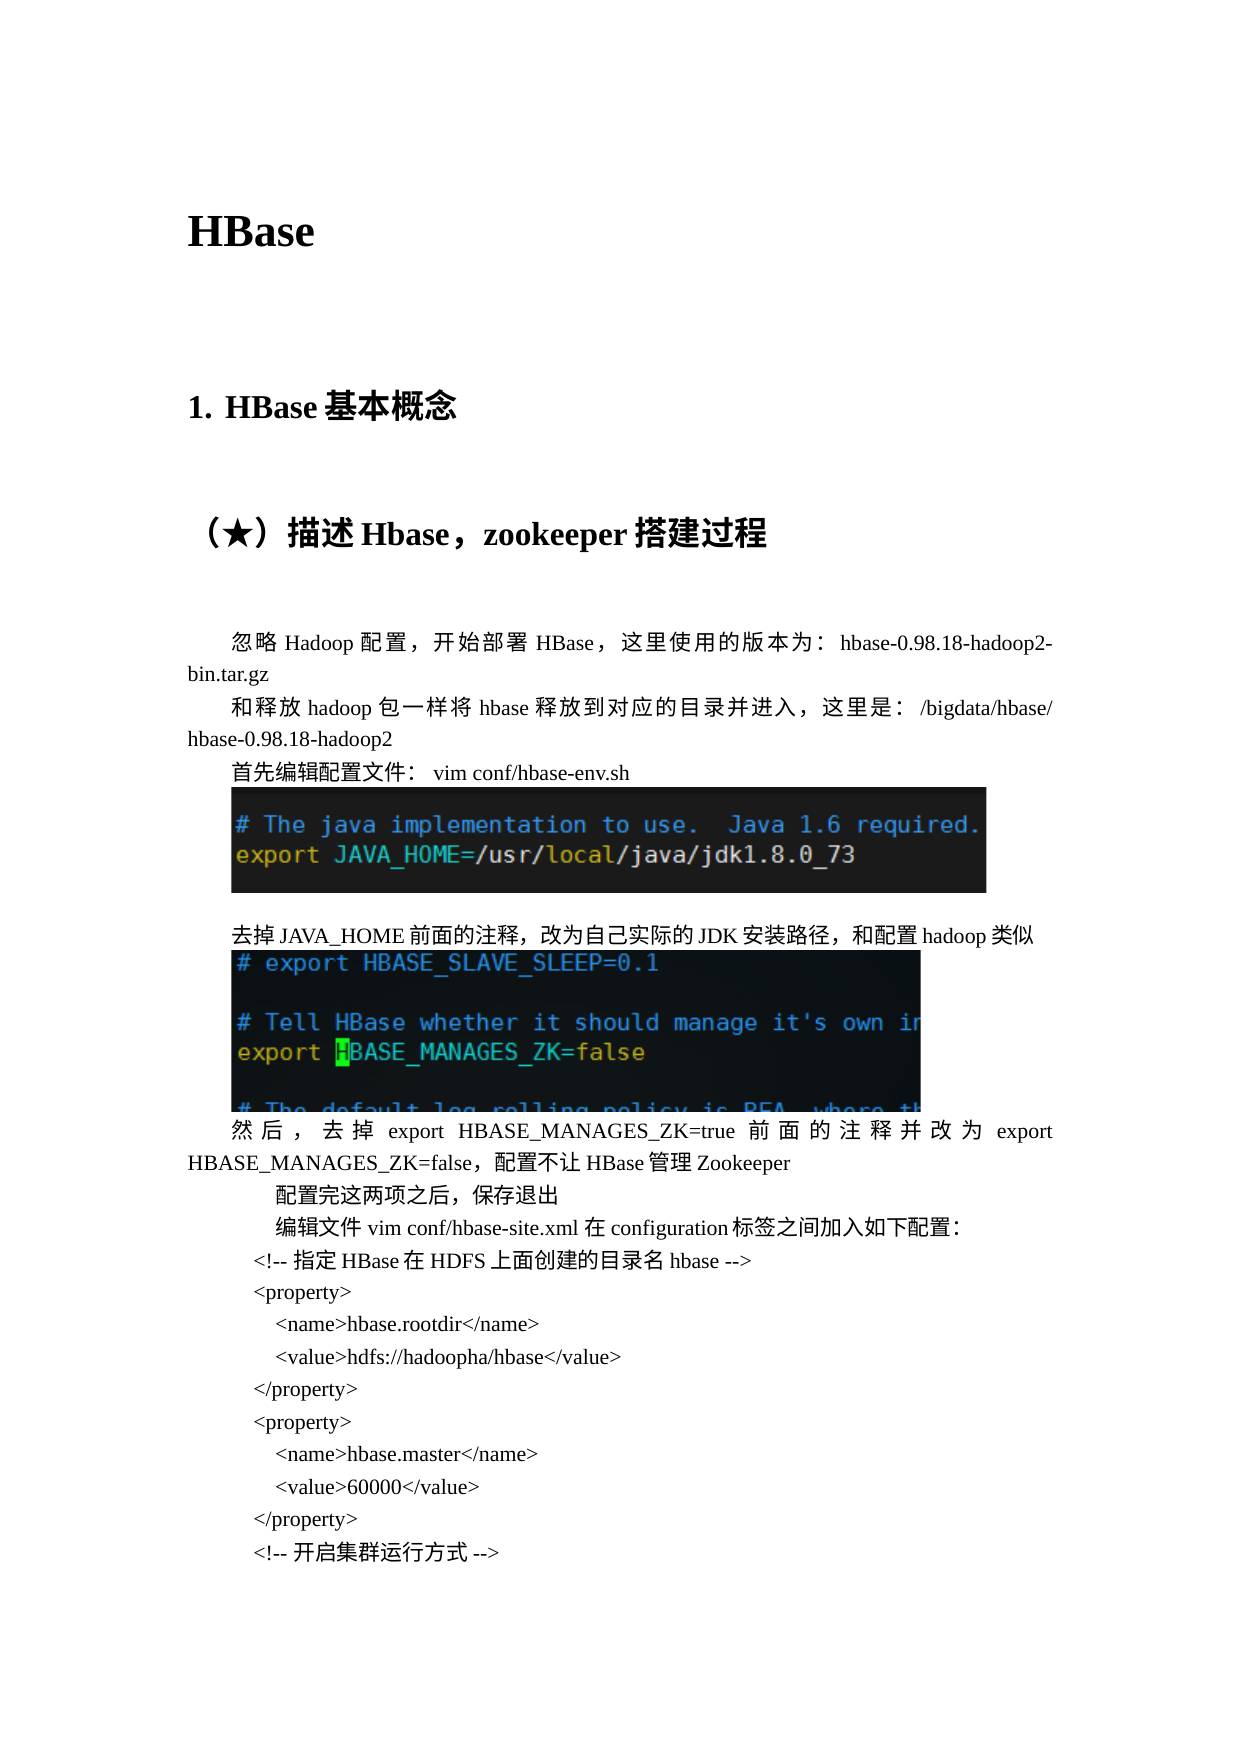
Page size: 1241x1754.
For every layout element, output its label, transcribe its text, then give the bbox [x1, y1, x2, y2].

text <!-- 开启集群运行方式 --> [187, 1535, 1053, 1567]
picture [231, 787, 987, 893]
text </property> [187, 1502, 1053, 1535]
text <value>hdfs://hadoopha/hbase</value> [187, 1340, 1053, 1372]
text <!-- 指定HBase在HDFS上面创建的目录名hbase --> [187, 1242, 1053, 1275]
text 去掉JAVA_HOME前面的注释，改为自己实际的JDK安装路径，和配置hadoop类似 [187, 917, 1053, 950]
text <name>hbase.master</name> [187, 1437, 1053, 1470]
text <name>hbase.rootdir</name> [187, 1307, 1053, 1340]
picture [231, 950, 921, 1112]
subtitle HBase [187, 197, 1053, 262]
text 配置完这两项之后，保存退出 [187, 1177, 1053, 1210]
subtitle （★）描述Hbase，zookeeper搭建过程 [187, 498, 1053, 563]
subtitle HBase基本概念 [187, 371, 1053, 436]
text 首先编辑配置文件： vim conf/hbase-env.sh [187, 755, 1053, 787]
text <property> [187, 1405, 1053, 1437]
text <property> [187, 1275, 1053, 1307]
text <value>60000</value> [187, 1470, 1053, 1502]
text 编辑文件 vim conf/hbase-site.xml 在configuration标签之间加入如下配置： [187, 1210, 1053, 1242]
text 和释放hadoop包一样将hbase释放到对应的目录并进入，这里是：/bigdata/hbase/hbase-0.98.18-hadoop2 [187, 690, 1053, 755]
text 然后，去掉export HBASE_MANAGES_ZK=true前面的注释并改为export HBASE_MANAGES_ZK=false，配置不让HBase管理Zookeeper [187, 1112, 1053, 1177]
text </property> [187, 1372, 1053, 1405]
text 忽略Hadoop配置，开始部署HBase，这里使用的版本为：hbase-0.98.18-hadoop2-bin.tar.gz [187, 625, 1053, 690]
